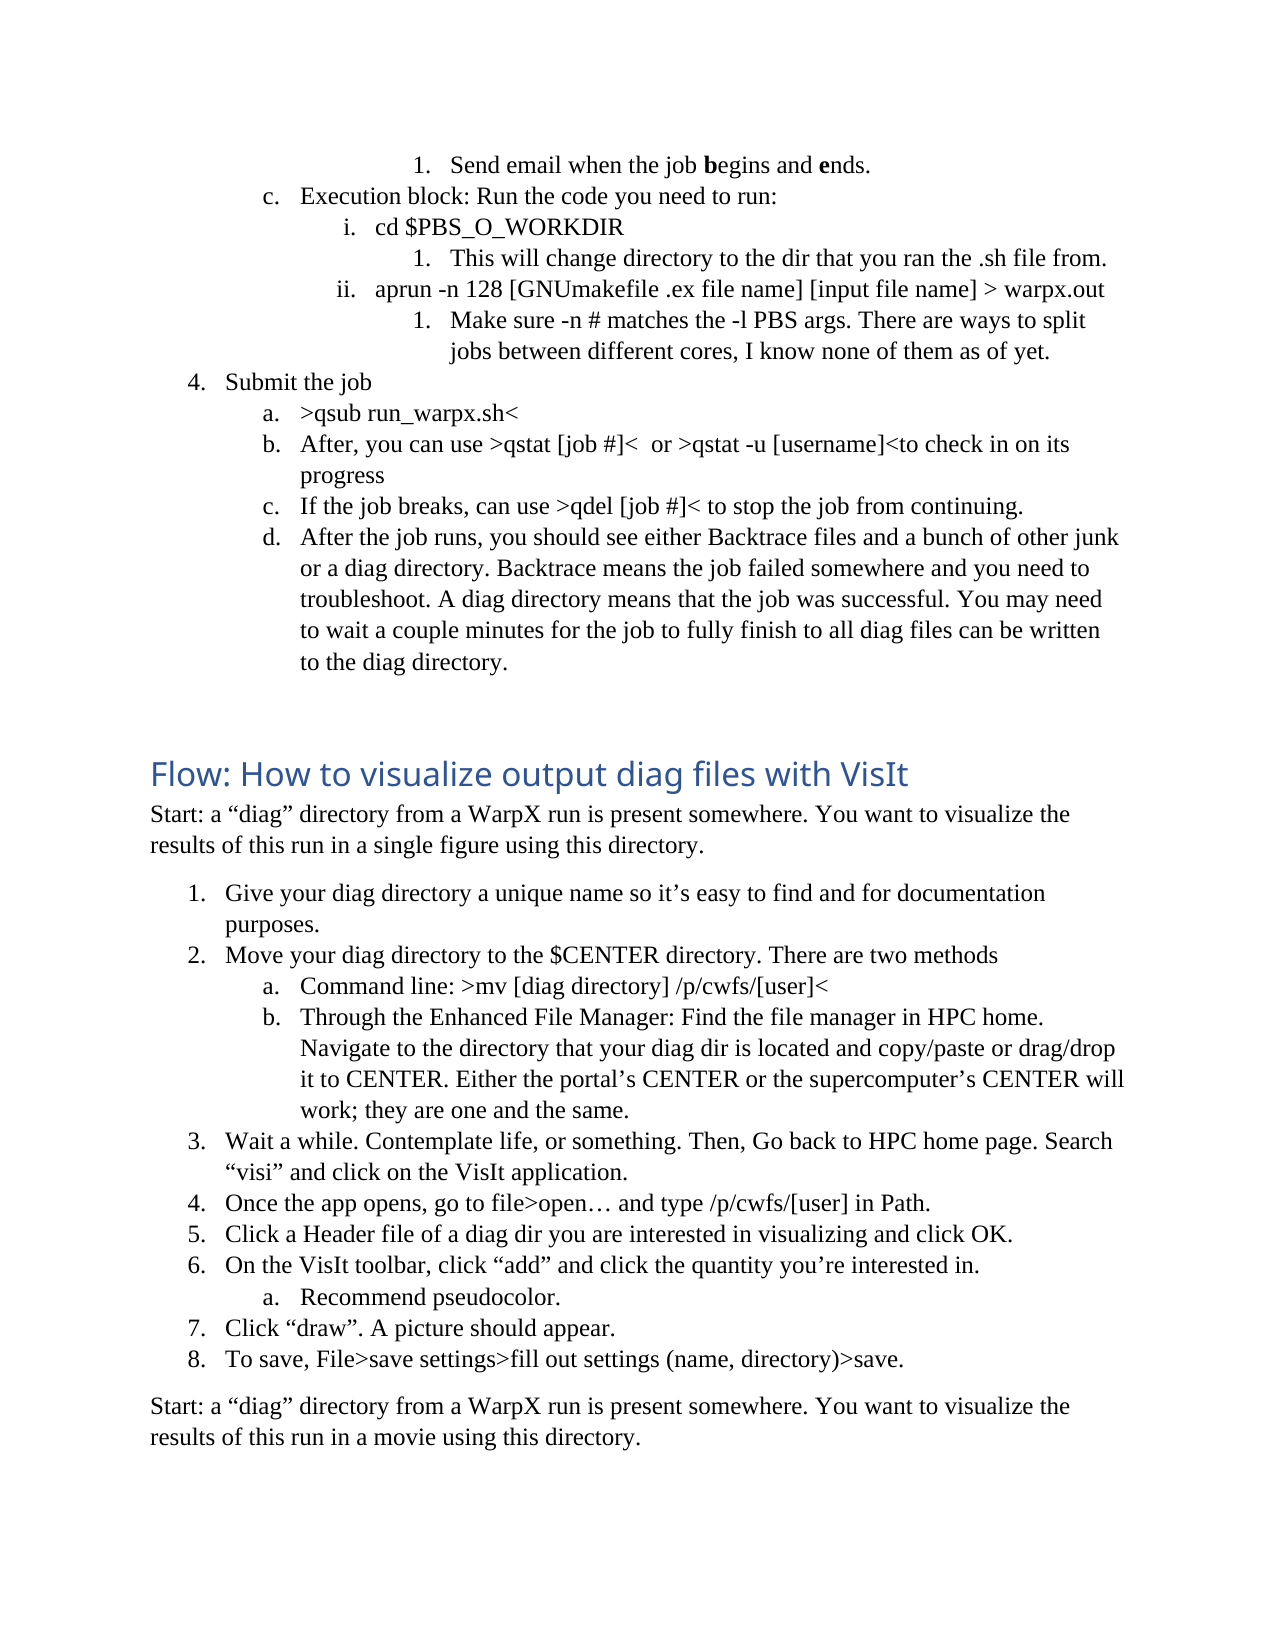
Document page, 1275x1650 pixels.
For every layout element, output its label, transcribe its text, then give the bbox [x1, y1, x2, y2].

list Command line: >mv [diag directory] /p/cwfs/[user]< [262, 971, 1125, 1000]
list To save, File>save settings>fill out settings (name, directory)>save. [187, 1344, 1125, 1372]
list After the job runs, you should see either Backtrace files and a bunch of other junk or a diag directory. Backtrace means the job failed somewhere and you need to troubleshoot. A diag directory means that the job was successful. You may need to wait a couple minutes for the job to fully finish to all diag files can be written to the diag directory. [262, 522, 1125, 675]
list Wait a while. Contemplate life, or something. Then, Go back to HPC home page. Search “visi” and click on the VisIt application. [187, 1126, 1125, 1186]
text Start: a “diag” directory from a WarpX run is present somewhere. You want to visualize the results of this run in a single figure using this directory. [150, 799, 1125, 859]
list On the VisIt toolbar, click “add” and click the quantity you’re interested in. [187, 1251, 1125, 1279]
list After, you can use >qstat [job #]< or >qstat -u [username]<to check in on its progress [262, 429, 1125, 489]
list Send email when the job begins and ends. [412, 150, 1125, 179]
list Move your diag directory to the $CENTER directory. There are two methods [187, 940, 1125, 969]
list cd $PBS_O_WORKDIR [356, 212, 1125, 241]
list Submit the job [187, 367, 1125, 396]
list Through the Enhanced File Manager: Find the file manager in HPC home. Navigate to the directory that your diag dir is located and copy/paste or drag/drop it to CENTER. Either the portal’s CENTER or the supercomputer’s CENTER will work; they are one and the same. [262, 1002, 1125, 1124]
list If the job breaks, can use >qdel [job #]< to stop the job from continuing. [262, 491, 1125, 520]
list >qsub run_warpx.sh< [262, 398, 1125, 427]
list Recommend pseudocolor. [262, 1282, 1125, 1310]
list Give your diag directory a unique name so it’s easy to find and for documentation purposes. [187, 878, 1125, 938]
list Click “draw”. A picture should appear. [187, 1313, 1125, 1341]
list This will change directory to the dir that you ran the .sh file from. [412, 243, 1125, 272]
subtitle Flow: How to visualize output diag files with VisIt [150, 750, 1125, 796]
list Execution block: Run the code you need to run: [262, 181, 1125, 210]
text Start: a “diag” directory from a WarpX run is present somewhere. You want to visualize the results of this run in a movie using this directory. [150, 1391, 1125, 1451]
list Once the app opens, go to file>open… and type /p/cwfs/[user] in Path. [187, 1188, 1125, 1217]
list Click a Header file of a diag dir you are interested in visualizing and click OK. [187, 1219, 1125, 1248]
list Make sure -n # matches the -l PBS args. There are ways to split jobs between different cores, I know none of them as of yet. [412, 305, 1125, 365]
list aprun -n 128 [GNUmakefile .ex file name] [input file name] > warpx.out [356, 274, 1125, 303]
